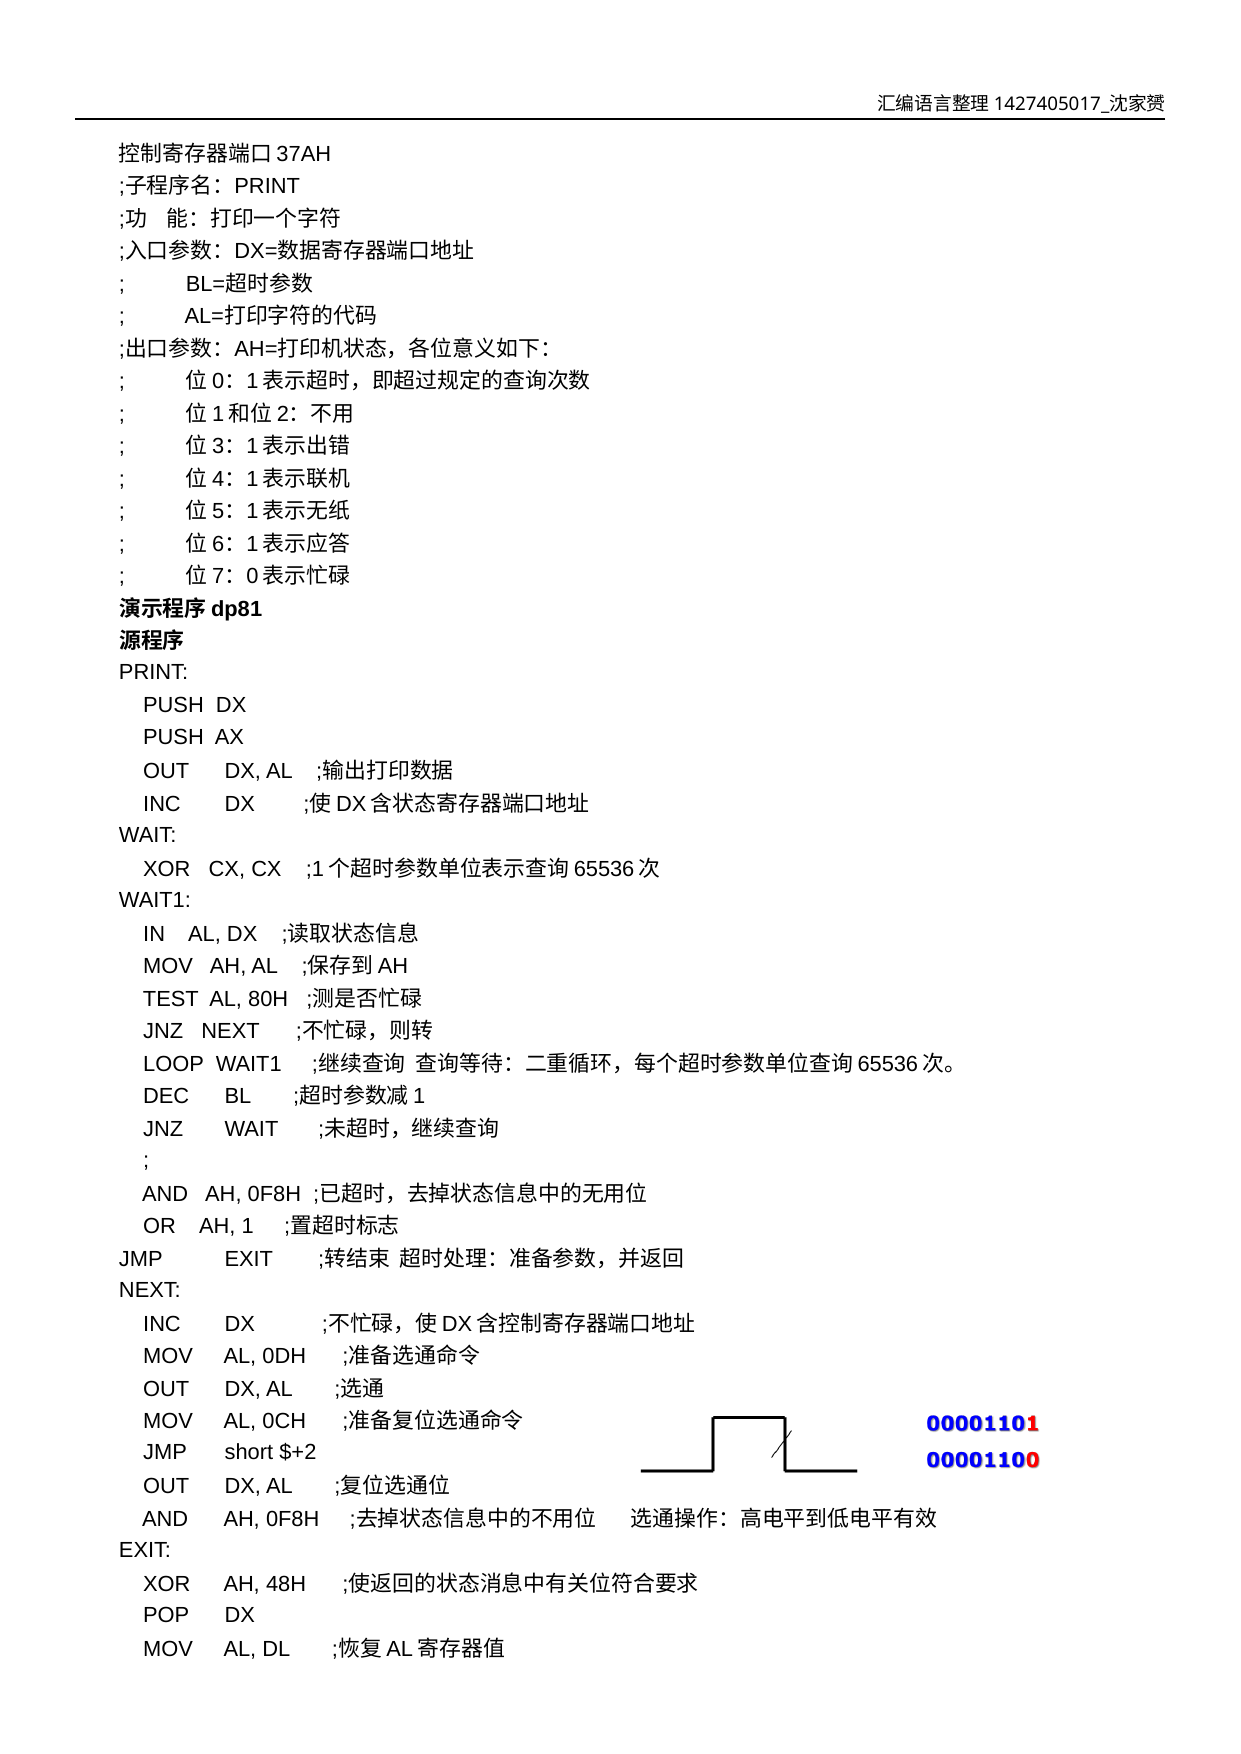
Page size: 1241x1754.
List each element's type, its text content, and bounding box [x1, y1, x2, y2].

text ; 位3：1表示出错 [75, 428, 1165, 460]
text ; 位5：1表示无纸 [75, 493, 1165, 525]
text INC DX ;不忙碌，使DX含控制寄存器端口地址 [75, 1305, 1165, 1338]
picture [640, 1403, 1222, 1486]
text ; 位0：1表示超时，即超过规定的查询次数 [75, 363, 1165, 395]
text ;入口参数：DX=数据寄存器端口地址 [75, 233, 1165, 265]
text MOV AL, 0CH ;准备复位选通命令 [75, 1403, 640, 1435]
text OUT DX, AL ;选通 [75, 1370, 1165, 1403]
text ;功 能：打印一个字符 [75, 200, 1165, 233]
text ;子程序名：PRINT [75, 168, 1165, 200]
text 控制寄存器端口37AH [75, 135, 1165, 168]
text PUSH DX [75, 688, 1165, 720]
text WAIT1: [75, 883, 1165, 915]
text MOV AL, 0DH ;准备选通命令 [75, 1338, 1165, 1370]
text JNZ NEXT ;不忙碌，则转 [75, 1013, 1165, 1045]
text OUT DX, AL ;输出打印数据 [75, 753, 1165, 785]
text OUT DX, AL ;复位选通位 [75, 1468, 1165, 1500]
text ; 位7：0表示忙碌 [75, 558, 1165, 590]
text AND AH, 0F8H ;去掉状态信息中的不用位 选通操作：高电平到低电平有效 [75, 1500, 1165, 1533]
text ; 位1和位2：不用 [75, 395, 1165, 428]
text IN AL, DX ;读取状态信息 [75, 915, 1165, 948]
text PRINT: [75, 655, 1165, 688]
text MOV AH, AL ;保存到AH [75, 948, 1165, 980]
text ; 位6：1表示应答 [75, 525, 1165, 558]
text XOR AH, 48H ;使返回的状态消息中有关位符合要求 [75, 1565, 1165, 1598]
text INC DX ;使DX含状态寄存器端口地址 [75, 785, 1165, 818]
text LOOP WAIT1 ;继续查询 查询等待：二重循环，每个超时参数单位查询65536次。 [75, 1045, 1165, 1078]
text XOR CX, CX ;1个超时参数单位表示查询65536次 [75, 850, 1165, 883]
text ; 位4：1表示联机 [75, 460, 1165, 493]
text JNZ WAIT ;未超时，继续查询 [75, 1110, 1165, 1143]
text ; BL=超时参数 [75, 265, 1165, 298]
text TEST AL, 80H ;测是否忙碌 [75, 980, 1165, 1013]
text ; AL=打印字符的代码 [75, 298, 1165, 330]
text MOV AL, DL ;恢复AL寄存器值 [75, 1630, 1165, 1663]
text AND AH, 0F8H ;已超时，去掉状态信息中的无用位 [75, 1175, 1165, 1208]
text POP DX [75, 1598, 1165, 1630]
text DEC BL ;超时参数减1 [75, 1078, 1165, 1110]
text ; [75, 1143, 1165, 1175]
text PUSH AX [75, 720, 1165, 753]
text 演示程序dp81 [75, 590, 1165, 623]
text EXIT: [75, 1533, 1165, 1565]
text NEXT: [75, 1273, 1165, 1305]
text JMP EXIT ;转结束 超时处理：准备参数，并返回 [75, 1240, 1165, 1273]
text JMP short $+2 [75, 1435, 640, 1468]
text OR AH, 1 ;置超时标志 [75, 1208, 1165, 1240]
text WAIT: [75, 818, 1165, 850]
text 源程序 [75, 623, 1165, 655]
text ;出口参数：AH=打印机状态，各位意义如下： [75, 330, 1165, 363]
